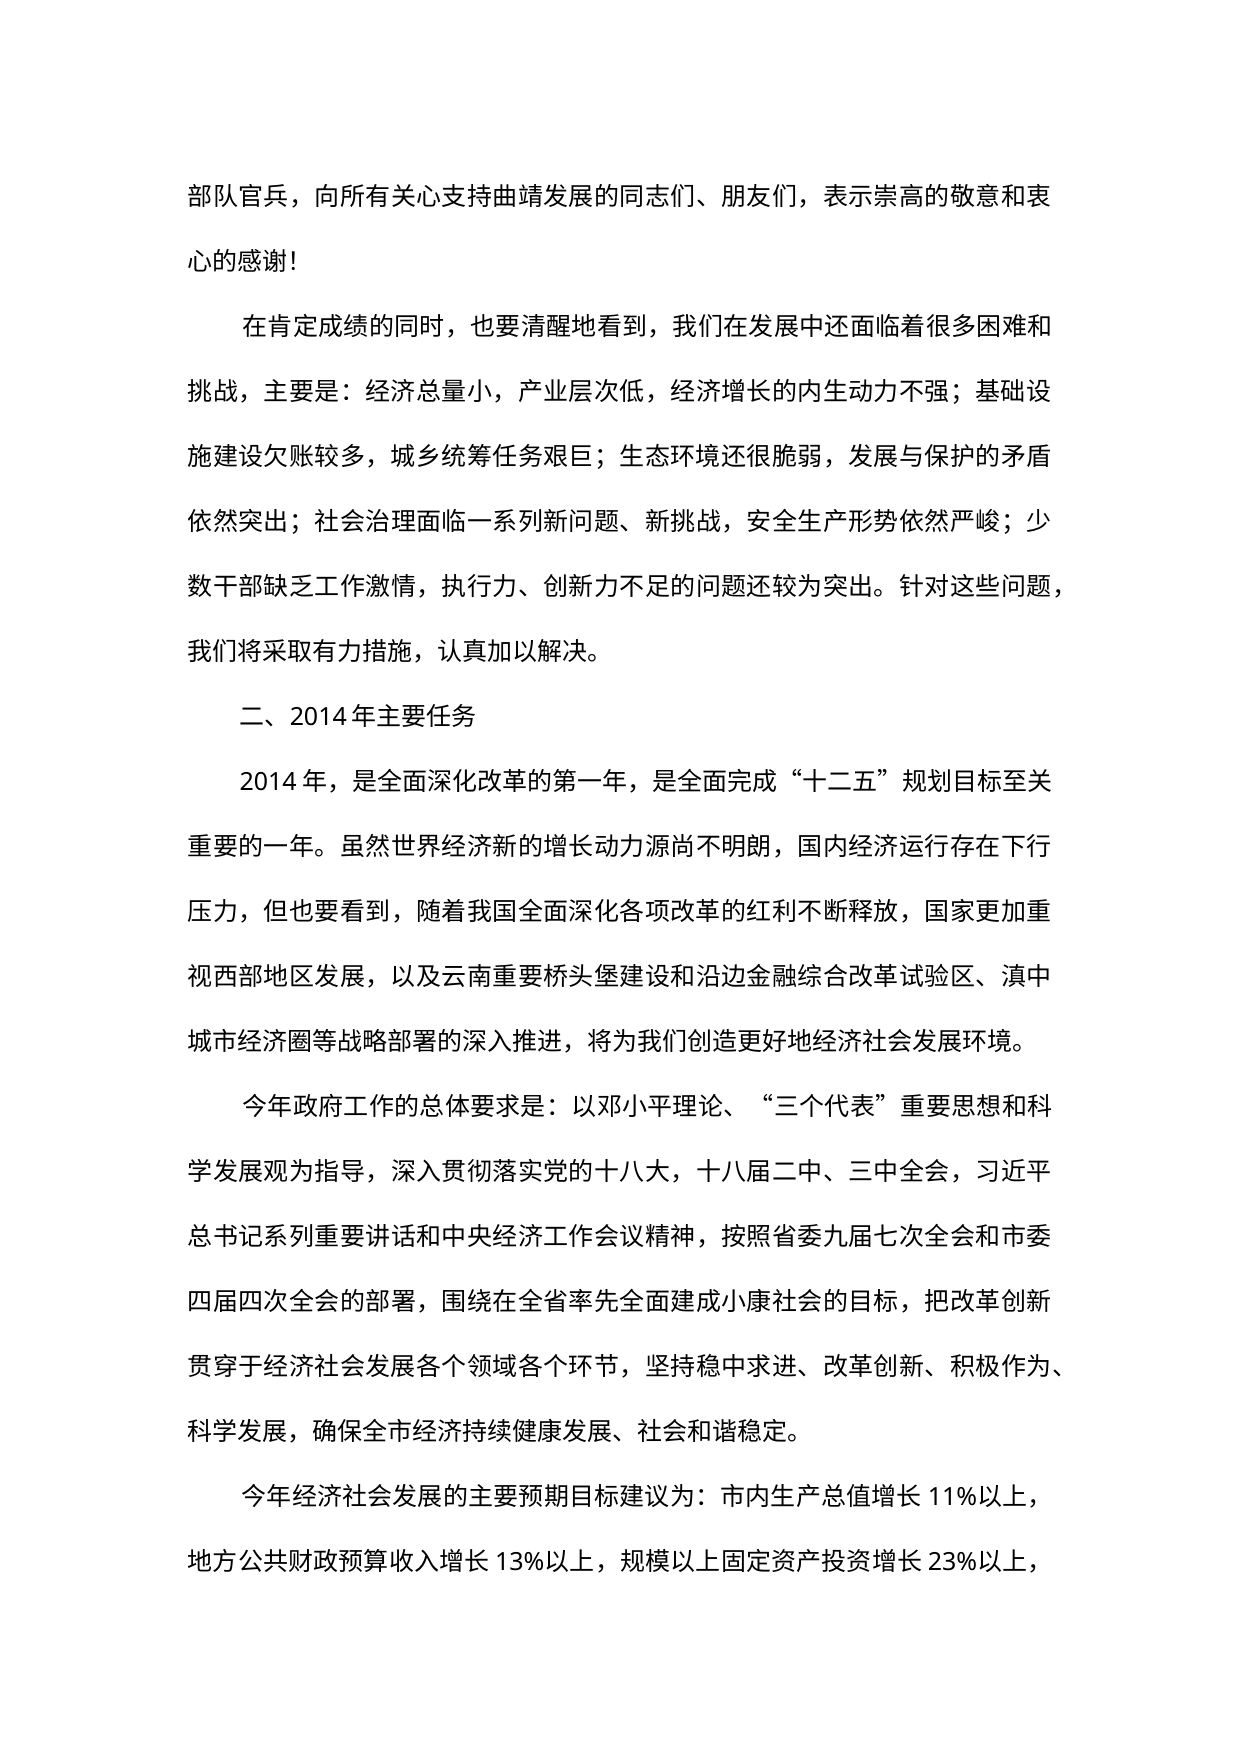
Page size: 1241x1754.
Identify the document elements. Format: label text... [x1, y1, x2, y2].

text 今年政府工作的总体要求是：以邓小平理论、“三个代表”重要思想和科学发展观为指导，深入贯彻落实党的十八大，十八届二中、三中全会，习近平总书记系列重要讲话和中央经济工作会议精神，按照省委九届七次全会和市委四届四次全会的部署，围绕在全省率先全面建成小康社会的目标，把改革创新贯穿于经济社会发展各个领域各个环节，坚持稳中求进、改革创新、积极作为、科学发展，确保全市经济持续健康发展、社会和谐稳定。 [187, 1072, 1053, 1462]
text 在肯定成绩的同时，也要清醒地看到，我们在发展中还面临着很多困难和挑战，主要是：经济总量小，产业层次低，经济增长的内生动力不强；基础设施建设欠账较多，城乡统筹任务艰巨；生态环境还很脆弱，发展与保护的矛盾依然突出；社会治理面临一系列新问题、新挑战，安全生产形势依然严峻；少数干部缺乏工作激情，执行力、创新力不足的问题还较为突出。针对这些问题，我们将采取有力措施，认真加以解决。 [187, 292, 1053, 682]
text 2014年，是全面深化改革的第一年，是全面完成“十二五”规划目标至关重要的一年。虽然世界经济新的增长动力源尚不明朗，国内经济运行存在下行压力，但也要看到，随着我国全面深化各项改革的红利不断释放，国家更加重视西部地区发展，以及云南重要桥头堡建设和沿边金融综合改革试验区、滇中城市经济圈等战略部署的深入推进，将为我们创造更好地经济社会发展环境。 [187, 747, 1053, 1072]
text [187, 162, 1053, 292]
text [187, 1462, 1053, 1592]
text 二、2014年主要任务 [187, 682, 1053, 747]
